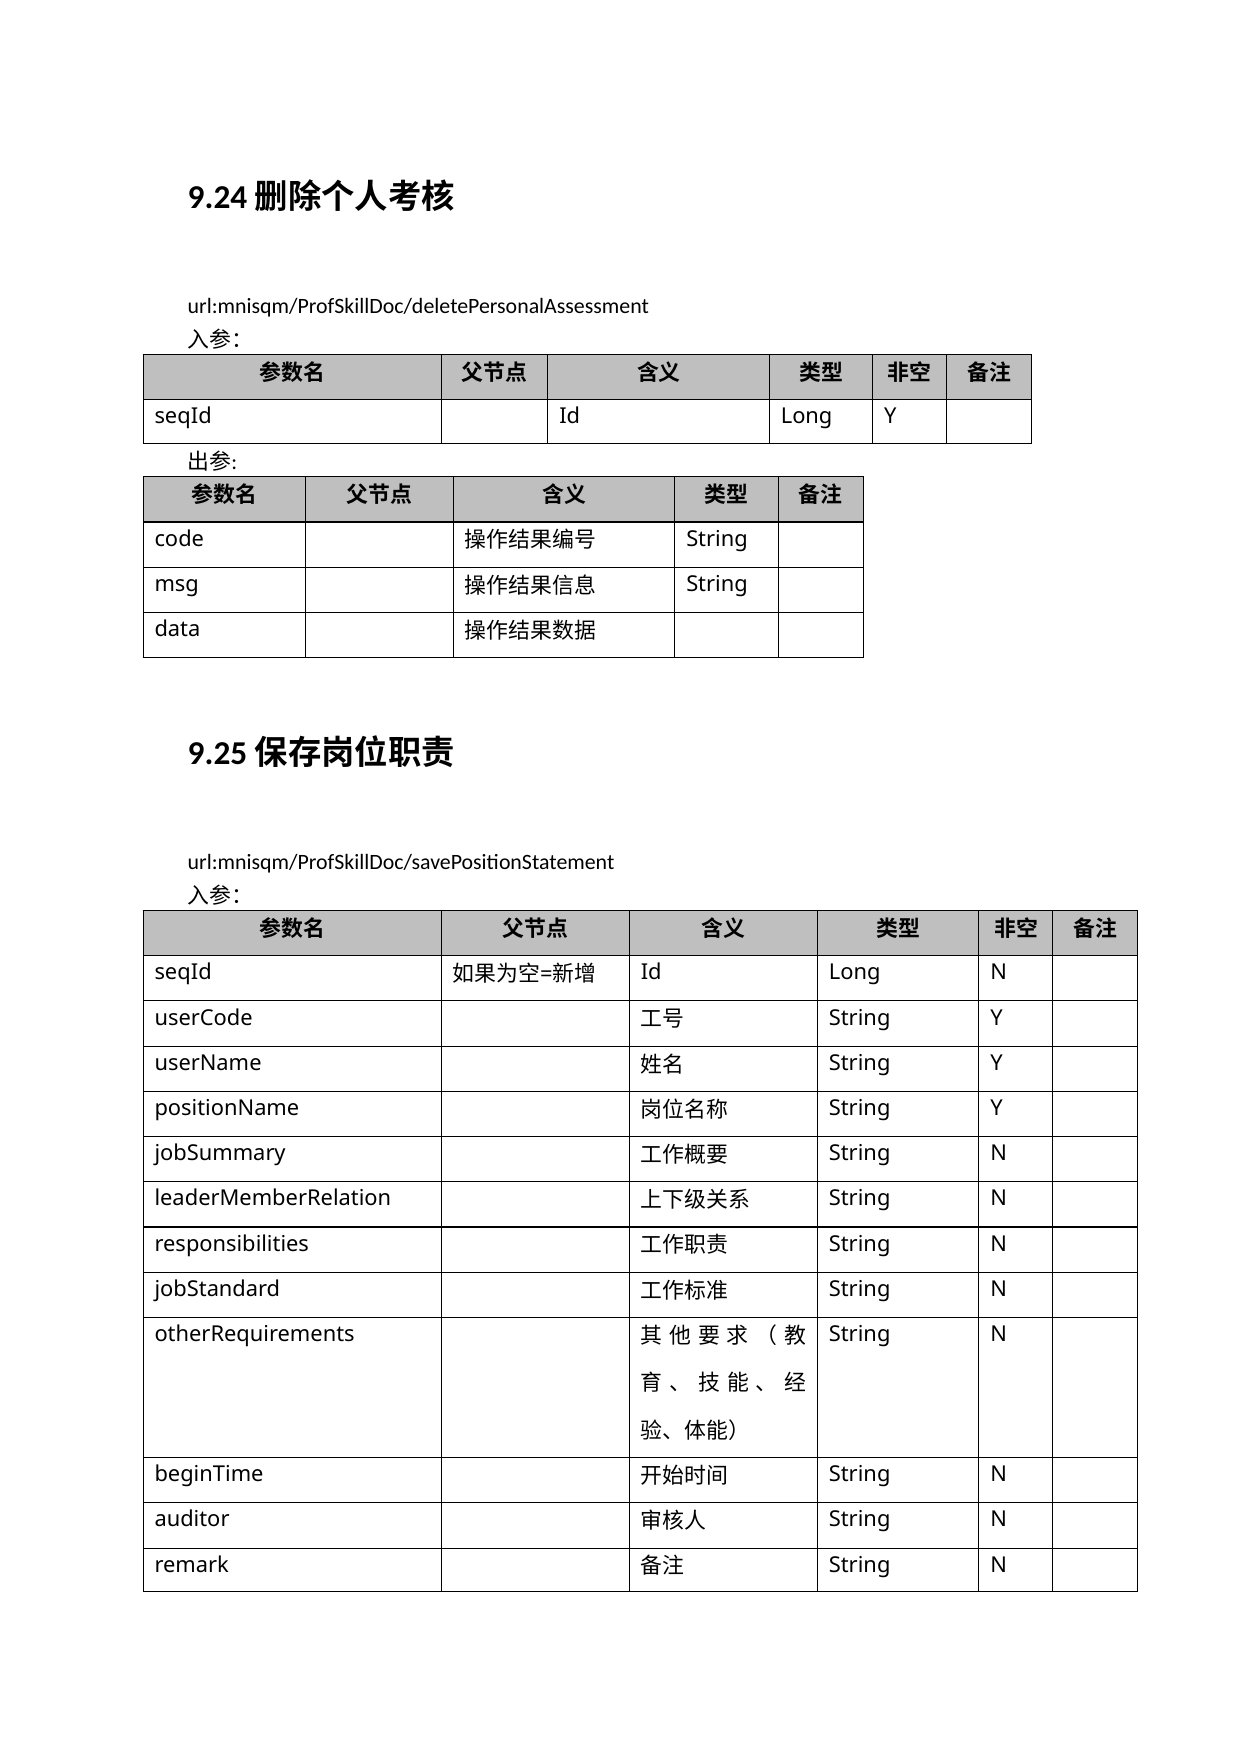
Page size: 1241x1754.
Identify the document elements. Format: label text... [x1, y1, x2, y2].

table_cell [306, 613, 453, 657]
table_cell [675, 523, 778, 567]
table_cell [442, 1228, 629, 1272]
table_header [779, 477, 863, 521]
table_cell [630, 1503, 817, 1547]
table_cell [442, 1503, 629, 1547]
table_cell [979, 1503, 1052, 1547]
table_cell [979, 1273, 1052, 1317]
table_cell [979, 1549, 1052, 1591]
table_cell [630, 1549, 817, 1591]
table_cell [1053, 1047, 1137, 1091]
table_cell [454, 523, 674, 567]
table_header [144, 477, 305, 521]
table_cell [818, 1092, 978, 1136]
text url:mnisqm/ProfSkillDoc/savePositionStatement [187, 845, 1053, 877]
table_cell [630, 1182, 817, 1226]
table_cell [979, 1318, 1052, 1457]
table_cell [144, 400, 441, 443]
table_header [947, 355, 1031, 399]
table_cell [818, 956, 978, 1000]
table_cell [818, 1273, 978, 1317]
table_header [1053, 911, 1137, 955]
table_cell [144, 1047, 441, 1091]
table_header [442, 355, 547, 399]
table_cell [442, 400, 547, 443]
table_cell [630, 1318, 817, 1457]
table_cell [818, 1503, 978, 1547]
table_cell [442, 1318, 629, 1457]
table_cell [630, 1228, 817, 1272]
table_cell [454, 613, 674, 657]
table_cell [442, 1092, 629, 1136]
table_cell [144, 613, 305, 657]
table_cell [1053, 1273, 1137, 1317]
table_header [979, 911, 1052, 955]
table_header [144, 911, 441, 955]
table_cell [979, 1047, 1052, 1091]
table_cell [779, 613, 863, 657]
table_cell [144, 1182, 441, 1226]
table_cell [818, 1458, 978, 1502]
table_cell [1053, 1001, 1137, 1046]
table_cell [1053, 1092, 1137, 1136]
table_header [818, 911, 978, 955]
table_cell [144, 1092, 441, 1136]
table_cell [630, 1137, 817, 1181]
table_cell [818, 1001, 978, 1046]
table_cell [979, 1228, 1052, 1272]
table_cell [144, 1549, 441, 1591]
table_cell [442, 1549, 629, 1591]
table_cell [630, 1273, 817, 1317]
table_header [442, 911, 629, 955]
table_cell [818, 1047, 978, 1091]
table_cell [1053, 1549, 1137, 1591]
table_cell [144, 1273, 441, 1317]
subtitle 9.25 保存岗位职责 [187, 718, 1053, 783]
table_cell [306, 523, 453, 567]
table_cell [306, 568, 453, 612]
text 入参： [187, 322, 1053, 354]
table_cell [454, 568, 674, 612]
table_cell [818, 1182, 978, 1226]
text 出参: [187, 444, 1053, 476]
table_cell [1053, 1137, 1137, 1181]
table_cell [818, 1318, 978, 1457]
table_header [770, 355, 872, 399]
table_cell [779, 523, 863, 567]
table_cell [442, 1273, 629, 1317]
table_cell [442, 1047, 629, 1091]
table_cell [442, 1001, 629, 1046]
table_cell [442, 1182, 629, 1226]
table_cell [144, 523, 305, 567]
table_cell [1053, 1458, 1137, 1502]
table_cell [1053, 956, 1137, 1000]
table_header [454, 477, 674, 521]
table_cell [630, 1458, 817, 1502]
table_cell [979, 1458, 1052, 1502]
text 入参： [187, 877, 1053, 910]
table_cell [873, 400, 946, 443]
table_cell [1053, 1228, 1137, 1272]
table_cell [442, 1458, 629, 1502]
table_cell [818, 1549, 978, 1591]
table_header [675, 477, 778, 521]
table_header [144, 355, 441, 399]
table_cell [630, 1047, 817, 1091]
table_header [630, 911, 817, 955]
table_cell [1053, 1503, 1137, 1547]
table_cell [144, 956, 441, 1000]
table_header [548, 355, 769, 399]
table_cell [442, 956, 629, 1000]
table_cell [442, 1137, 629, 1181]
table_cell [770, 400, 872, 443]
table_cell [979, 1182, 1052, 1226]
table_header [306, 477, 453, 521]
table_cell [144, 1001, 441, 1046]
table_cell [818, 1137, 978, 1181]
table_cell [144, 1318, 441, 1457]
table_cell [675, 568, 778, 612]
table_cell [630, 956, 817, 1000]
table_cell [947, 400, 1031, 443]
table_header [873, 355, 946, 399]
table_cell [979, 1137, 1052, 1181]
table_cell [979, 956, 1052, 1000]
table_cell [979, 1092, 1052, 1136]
subtitle 9.24 删除个人考核 [187, 162, 1053, 227]
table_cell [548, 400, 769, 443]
text url:mnisqm/ProfSkillDoc/deletePersonalAssessment [187, 289, 1053, 322]
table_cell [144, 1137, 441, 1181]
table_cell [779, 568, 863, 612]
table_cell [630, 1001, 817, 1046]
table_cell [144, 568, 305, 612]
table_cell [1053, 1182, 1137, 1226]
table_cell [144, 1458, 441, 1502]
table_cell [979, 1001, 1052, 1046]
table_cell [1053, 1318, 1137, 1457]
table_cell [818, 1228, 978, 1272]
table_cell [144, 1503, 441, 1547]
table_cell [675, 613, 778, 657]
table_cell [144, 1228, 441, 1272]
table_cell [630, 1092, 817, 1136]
